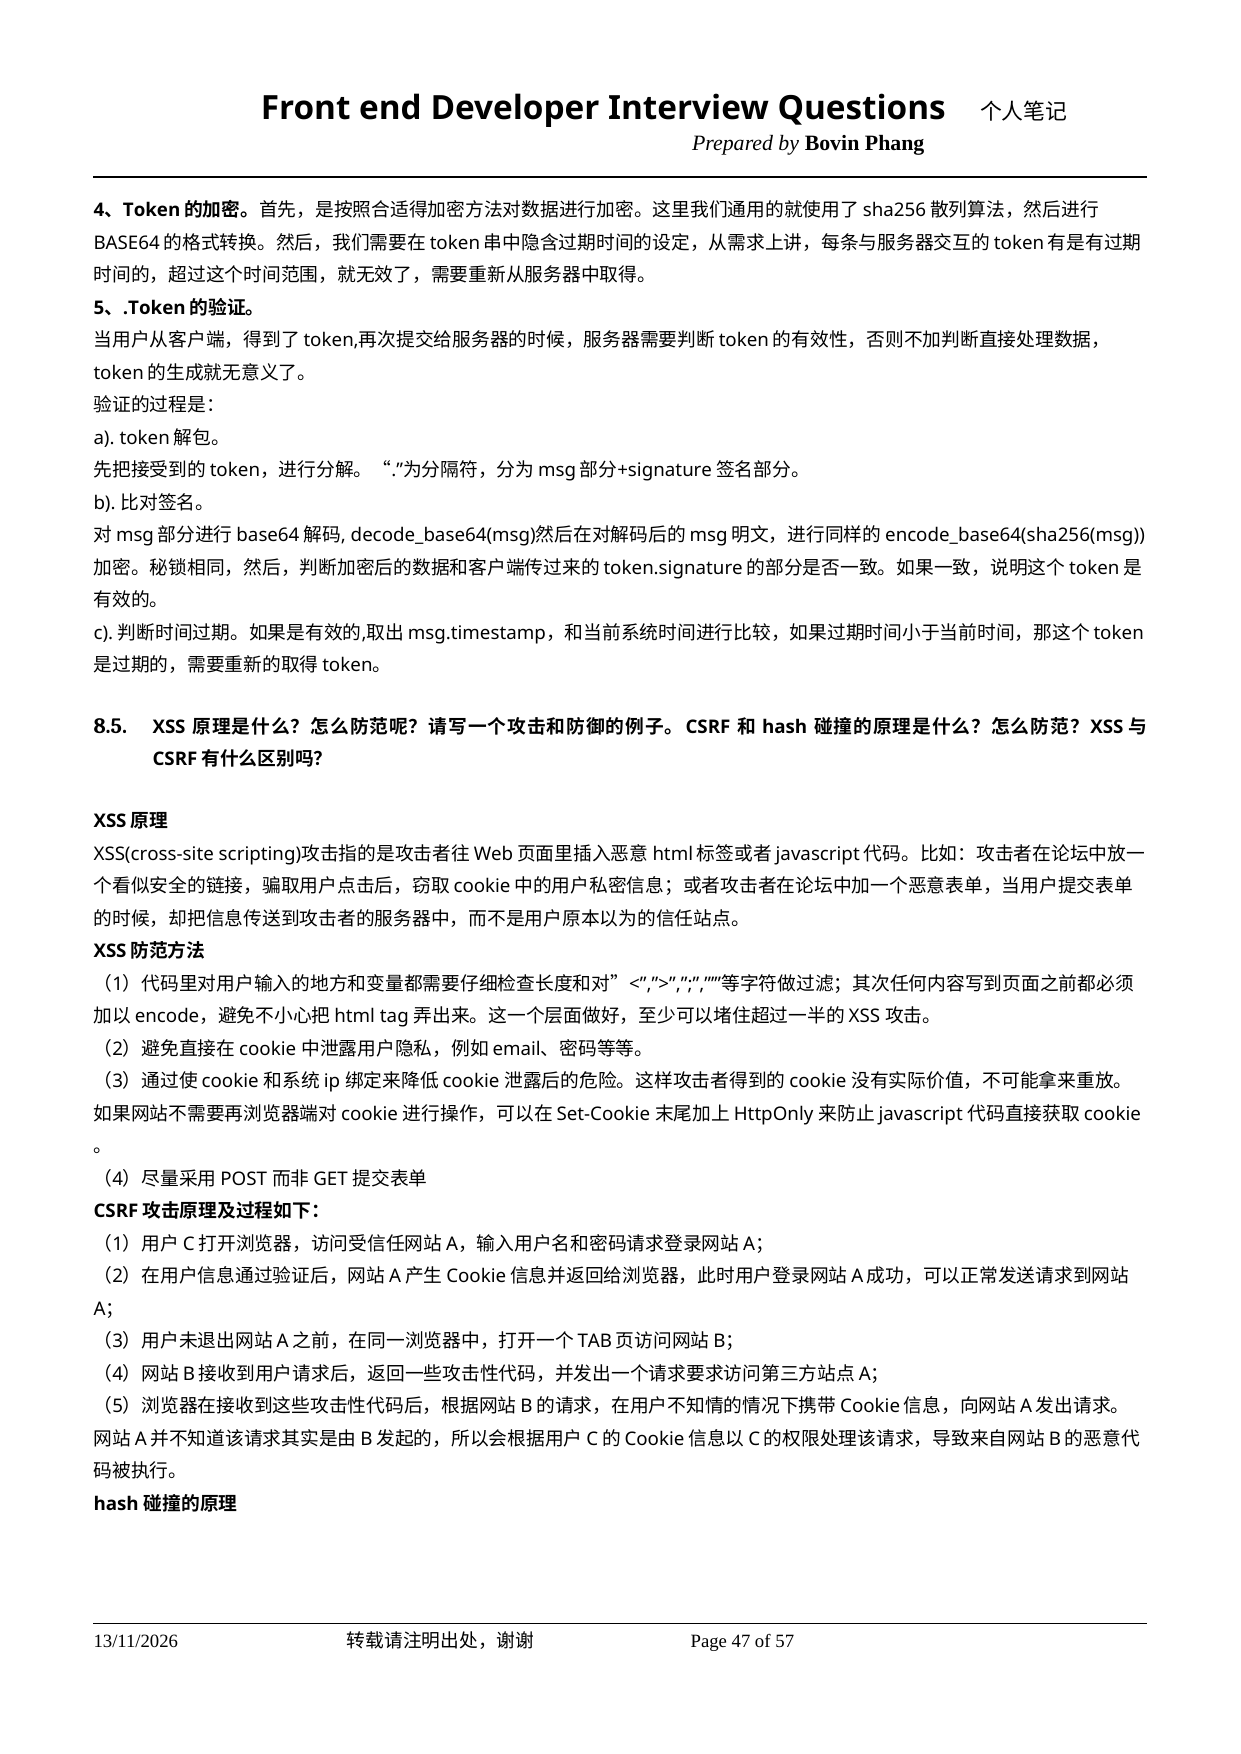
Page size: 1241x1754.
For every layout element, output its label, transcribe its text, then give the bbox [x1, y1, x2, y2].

text XSS(cross-site scripting)攻击指的是攻击者往Web页面里插入恶意 html标签或者javascript代码。比如：攻击者在论坛中放一个看似安全的链接，骗取用户点击后，窃取cookie中的用户私密信息；或者攻击者在论坛中加一个恶意表单，当用户提交表单的时候，却把信息传送到攻击者的服务器中，而不是用户原本以为的信任站点。 [93, 836, 1147, 933]
subtitle XSS 原理是什么？怎么防范呢？请写一个攻击和防御的例子。CSRF 和 hash 碰撞的原理是什么？怎么防范？XSS与CSRF有什么区别吗？ [93, 709, 1147, 774]
text （2）避免直接在cookie 中泄露用户隐私，例如email、密码等等。 [93, 1031, 1147, 1063]
text hash 碰撞的原理 [93, 1486, 1147, 1518]
text 4、Token的加密。首先，是按照合适得加密方法对数据进行加密。这里我们通用的就使用了sha256散列算法，然后进行BASE64的格式转换。然后，我们需要在token串中隐含过期时间的设定，从需求上讲，每条与服务器交互的token有是有过期时间的，超过这个时间范围，就无效了，需要重新从服务器中取得。 [93, 192, 1147, 290]
text b). 比对签名。 [93, 485, 1147, 517]
text （3）用户未退出网站A之前，在同一浏览器中，打开一个TAB页访问网站B； [93, 1323, 1147, 1356]
text c). 判断时间过期。如果是有效的,取出msg.timestamp，和当前系统时间进行比较，如果过期时间小于当前时间，那这个token是过期的，需要重新的取得token。 [93, 615, 1147, 680]
text （5）浏览器在接收到这些攻击性代码后，根据网站B的请求，在用户不知情的情况下携带Cookie信息，向网站A发出请求。网站A并不知道该请求其实是由B发起的，所以会根据用户C的Cookie信息以C的权限处理该请求，导致来自网站B的恶意代码被执行。 [93, 1388, 1147, 1486]
text CSRF攻击原理及过程如下： [93, 1193, 1147, 1226]
text 当用户从客户端，得到了token,再次提交给服务器的时候，服务器需要判断token的有效性，否则不加判断直接处理数据，token的生成就无意义了。 [93, 322, 1147, 387]
text （2）在用户信息通过验证后，网站A产生Cookie信息并返回给浏览器，此时用户登录网站A成功，可以正常发送请求到网站A； [93, 1258, 1147, 1323]
text 对msg部分进行base64解码, decode_base64(msg)然后在对解码后的msg明文，进行同样的encode_base64(sha256(msg))加密。秘锁相同，然后，判断加密后的数据和客户端传过来的token.signature的部分是否一致。如果一致，说明这个token是有效的。 [93, 517, 1147, 615]
text 先把接受到的token，进行分解。“.”为分隔符，分为msg部分+signature签名部分。 [93, 452, 1147, 485]
text （4）尽量采用POST 而非GET 提交表单 [93, 1161, 1147, 1193]
text XSS防范方法 [93, 933, 1147, 966]
text （1）代码里对用户输入的地方和变量都需要仔细检查长度和对”<”,”>”,”;”,”’”等字符做过滤；其次任何内容写到页面之前都必须加以encode，避免不小心把html tag 弄出来。这一个层面做好，至少可以堵住超过一半的XSS 攻击。 [93, 966, 1147, 1031]
text XSS原理 [93, 803, 1147, 836]
text a). token解包。 [93, 420, 1147, 452]
text （3）通过使cookie 和系统ip 绑定来降低cookie 泄露后的危险。这样攻击者得到的cookie 没有实际价值，不可能拿来重放。如果网站不需要再浏览器端对cookie 进行操作，可以在Set-Cookie 末尾加上HttpOnly 来防止javascript 代码直接获取cookie 。 [93, 1063, 1147, 1161]
text 5、.Token的验证。 [93, 290, 1147, 322]
text （4）网站B接收到用户请求后，返回一些攻击性代码，并发出一个请求要求访问第三方站点A； [93, 1356, 1147, 1388]
text 验证的过程是： [93, 387, 1147, 420]
text （1）用户C打开浏览器，访问受信任网站A，输入用户名和密码请求登录网站A； [93, 1226, 1147, 1258]
